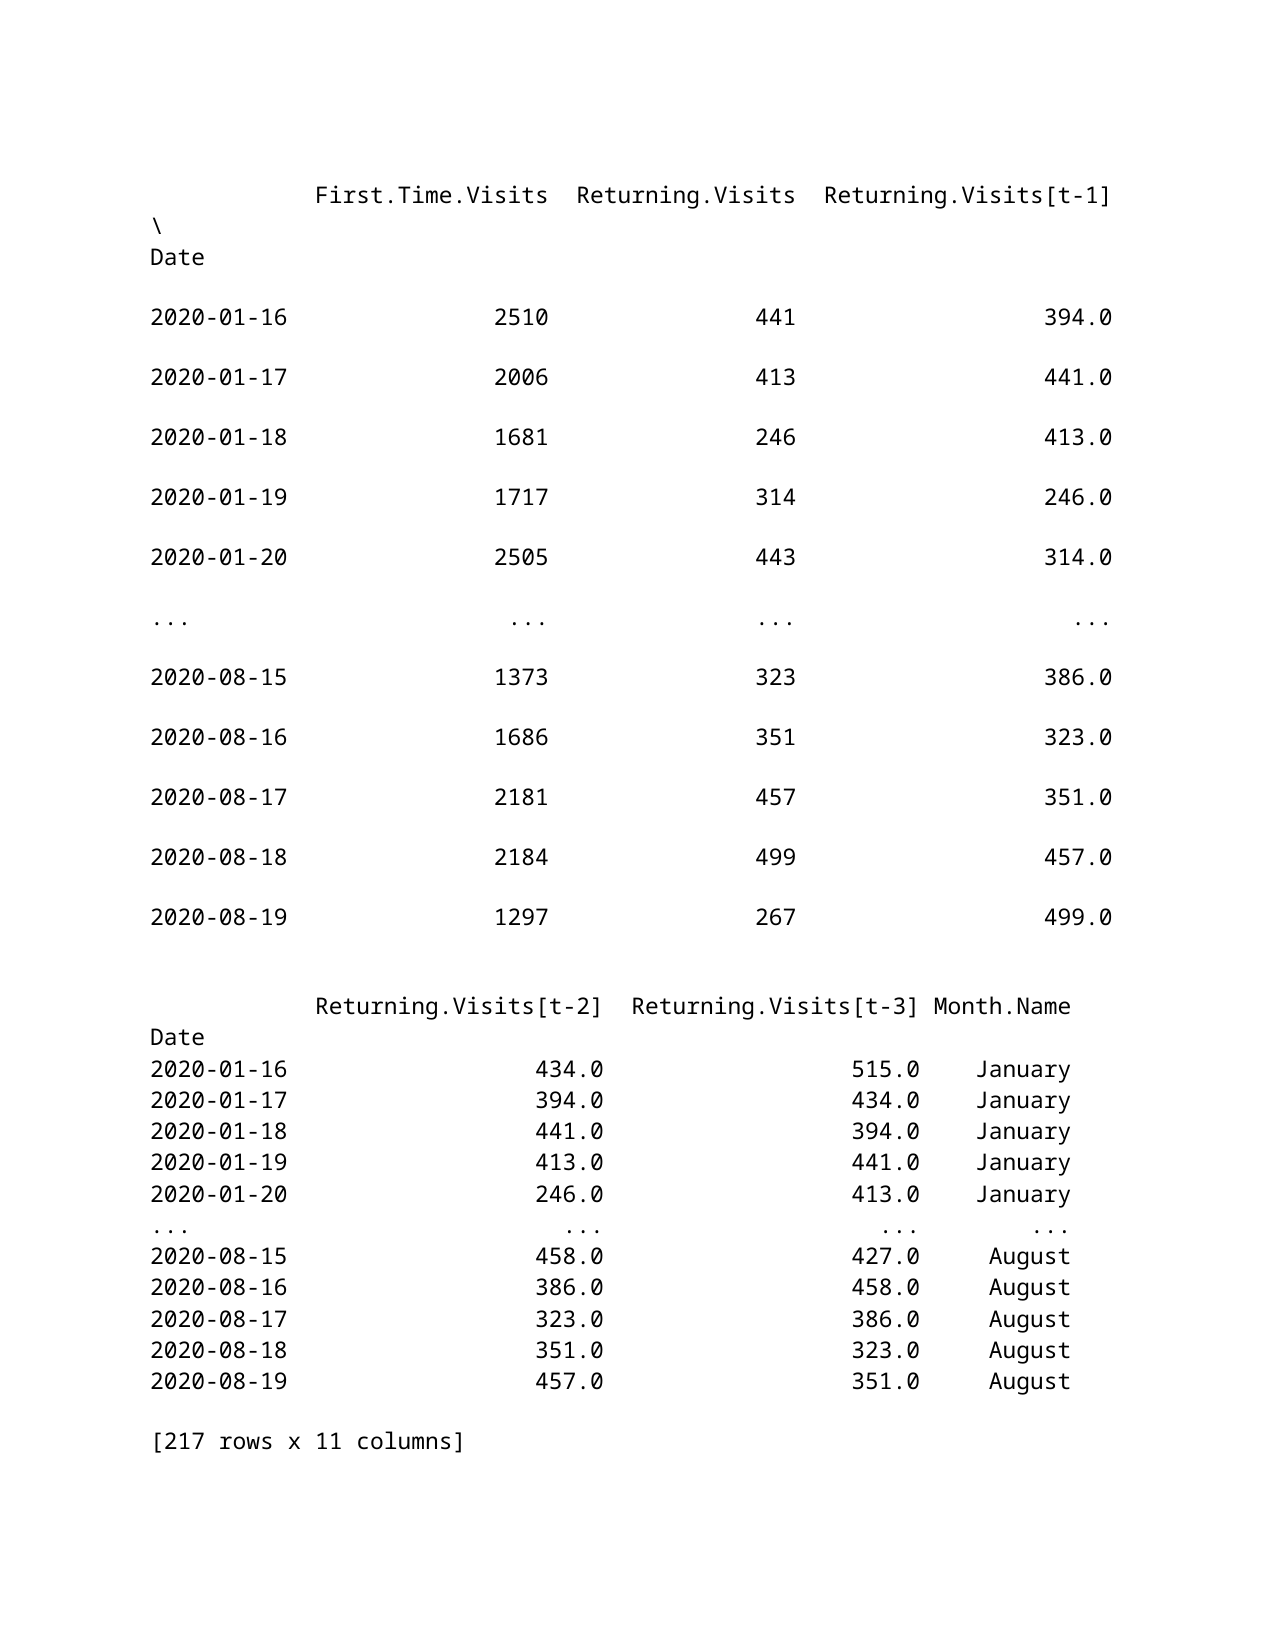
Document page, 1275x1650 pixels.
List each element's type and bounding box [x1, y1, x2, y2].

text [150, 150, 1125, 1456]
